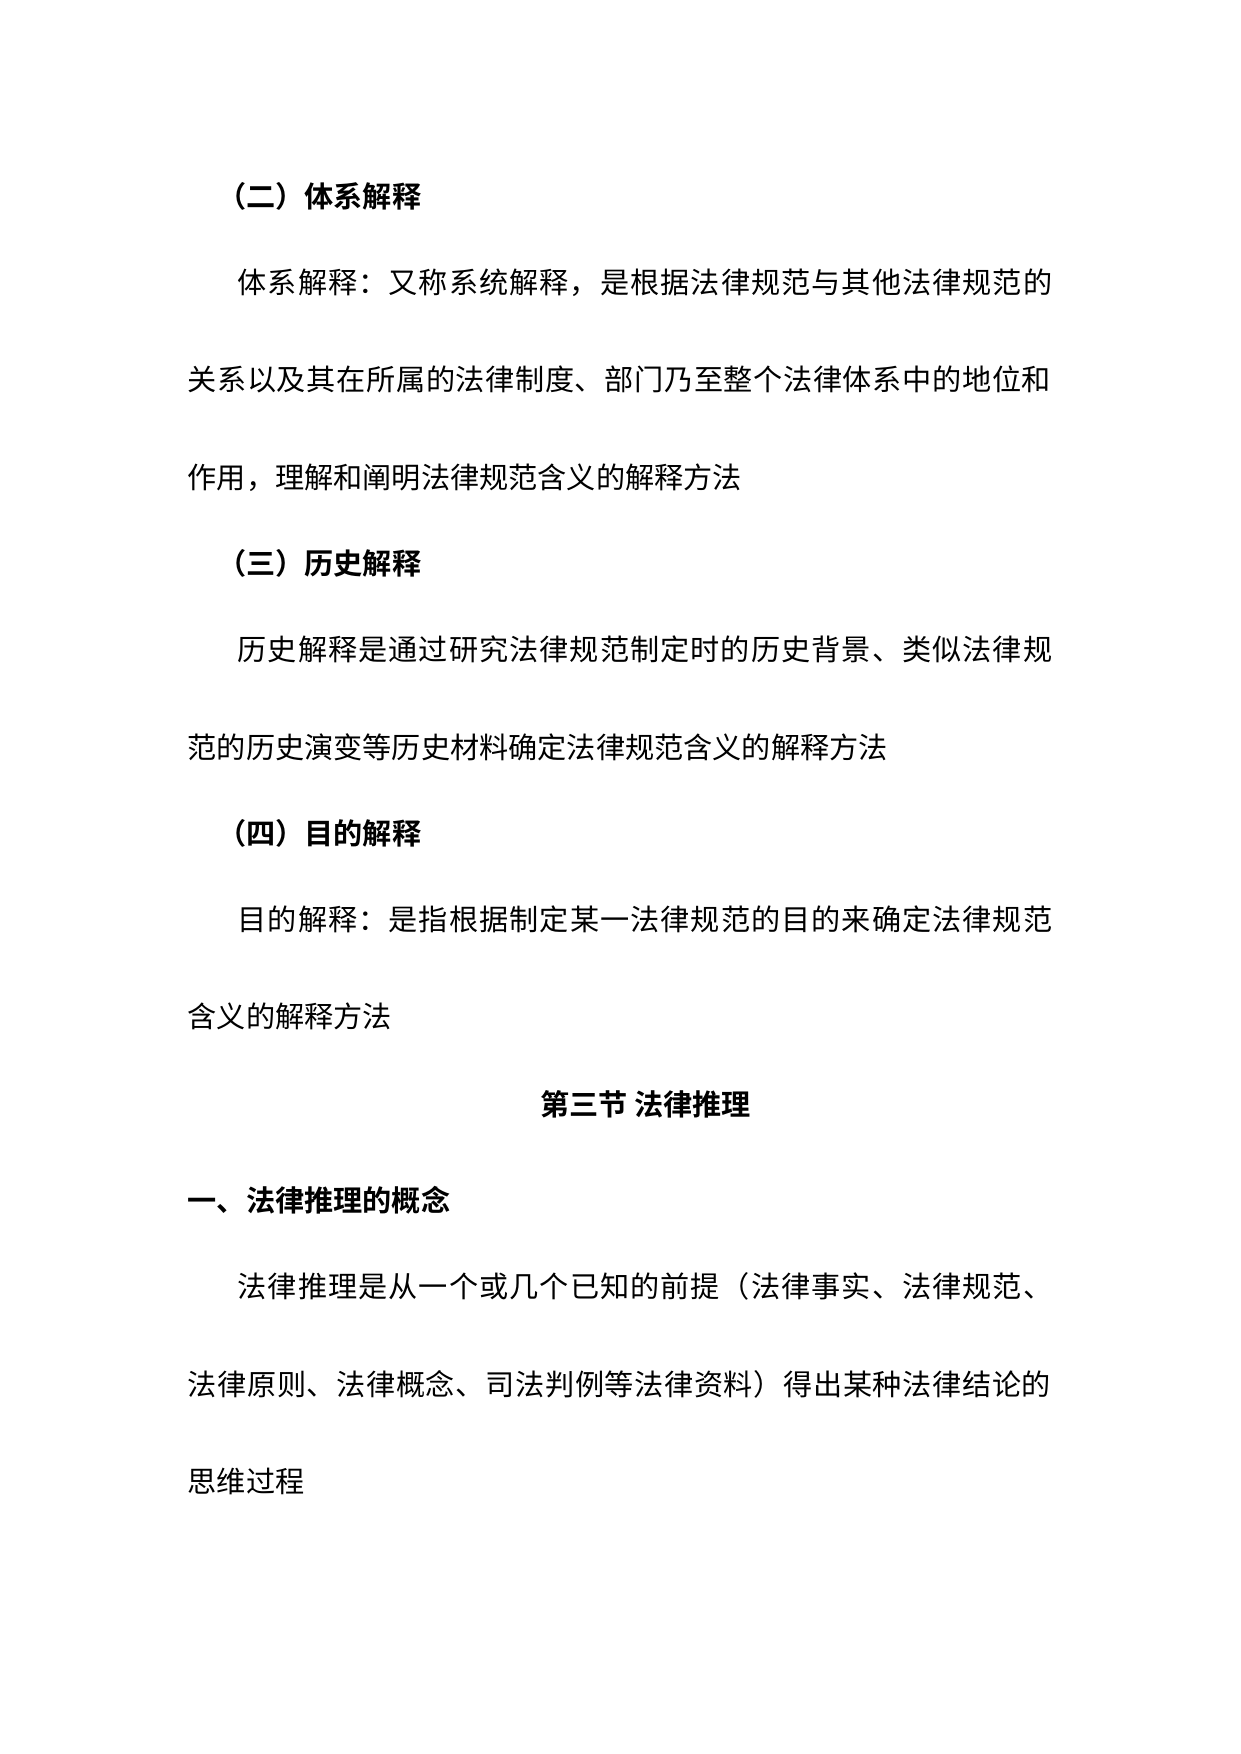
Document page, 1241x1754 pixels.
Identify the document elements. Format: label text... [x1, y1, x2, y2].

text 体系解释：又称系统解释，是根据法律规范与其他法律规范的关系以及其在所属的法律制度、部门乃至整个法律体系中的地位和作用，理解和阐明法律规范含义的解释方法 [187, 248, 1053, 508]
text 一、法律推理的概念 [187, 1166, 1053, 1231]
text （四）目的解释 [187, 799, 1053, 864]
text （三）历史解释 [187, 529, 1053, 594]
text 历史解释是通过研究法律规范制定时的历史背景、类似法律规范的历史演变等历史材料确定法律规范含义的解释方法 [187, 615, 1053, 778]
text 法律推理是从一个或几个已知的前提（法律事实、法律规范、法律原则、法律概念、司法判例等法律资料）得出某种法律结论的思维过程 [187, 1252, 1053, 1512]
text （二）体系解释 [187, 162, 1053, 227]
text 目的解释：是指根据制定某一法律规范的目的来确定法律规范含义的解释方法 [187, 885, 1053, 1048]
subtitle 第三节 法律推理 [187, 1070, 1053, 1135]
